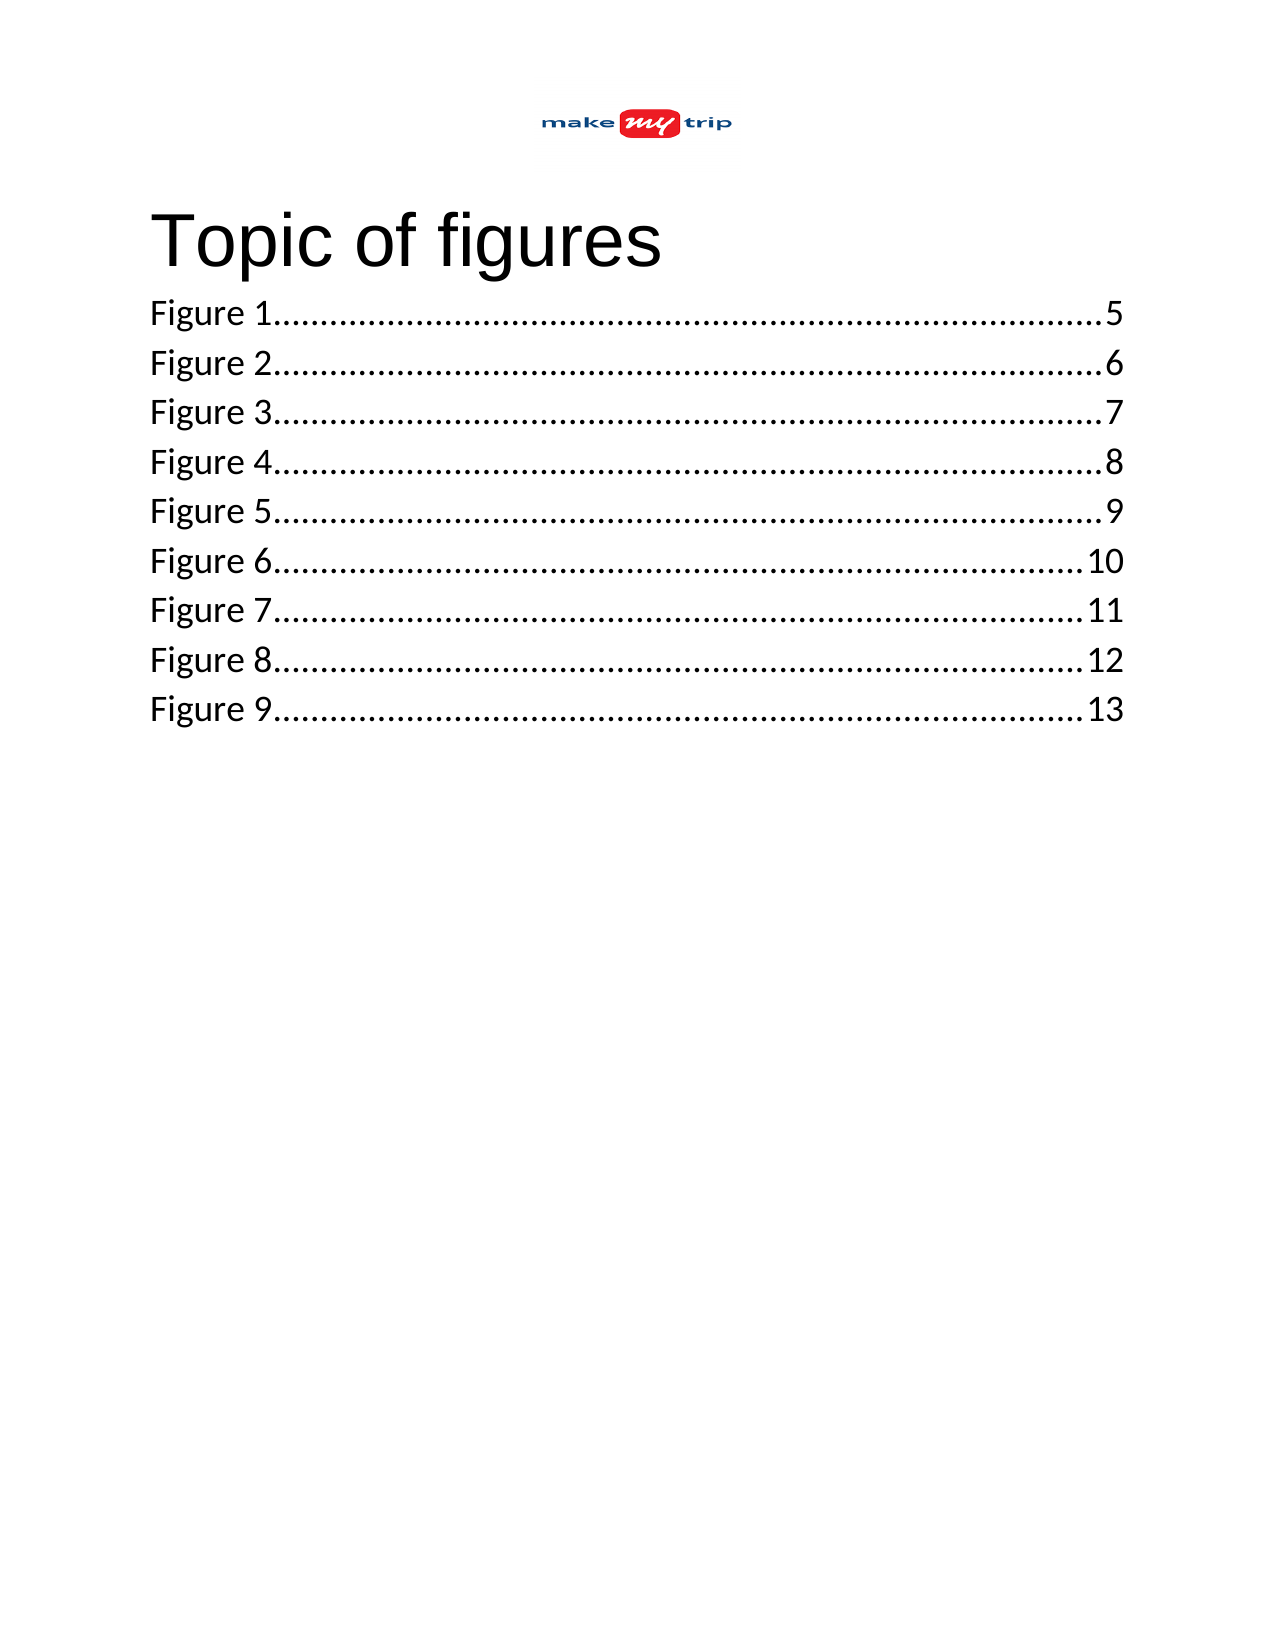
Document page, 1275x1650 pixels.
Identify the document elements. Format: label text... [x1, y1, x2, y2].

text Figure 1 5 [150, 289, 1125, 335]
text Figure 4 8 [150, 438, 1125, 484]
text Figure 9 13 [150, 685, 1125, 731]
text Figure 2 6 [150, 339, 1125, 385]
picture [534, 75, 741, 172]
text Figure 6 10 [150, 537, 1125, 583]
text Figure 5 9 [150, 487, 1125, 533]
subtitle Topic of figures [150, 196, 1125, 282]
text Figure 8 12 [150, 636, 1125, 682]
text Figure 7 11 [150, 586, 1125, 632]
text Figure 3 7 [150, 388, 1125, 434]
